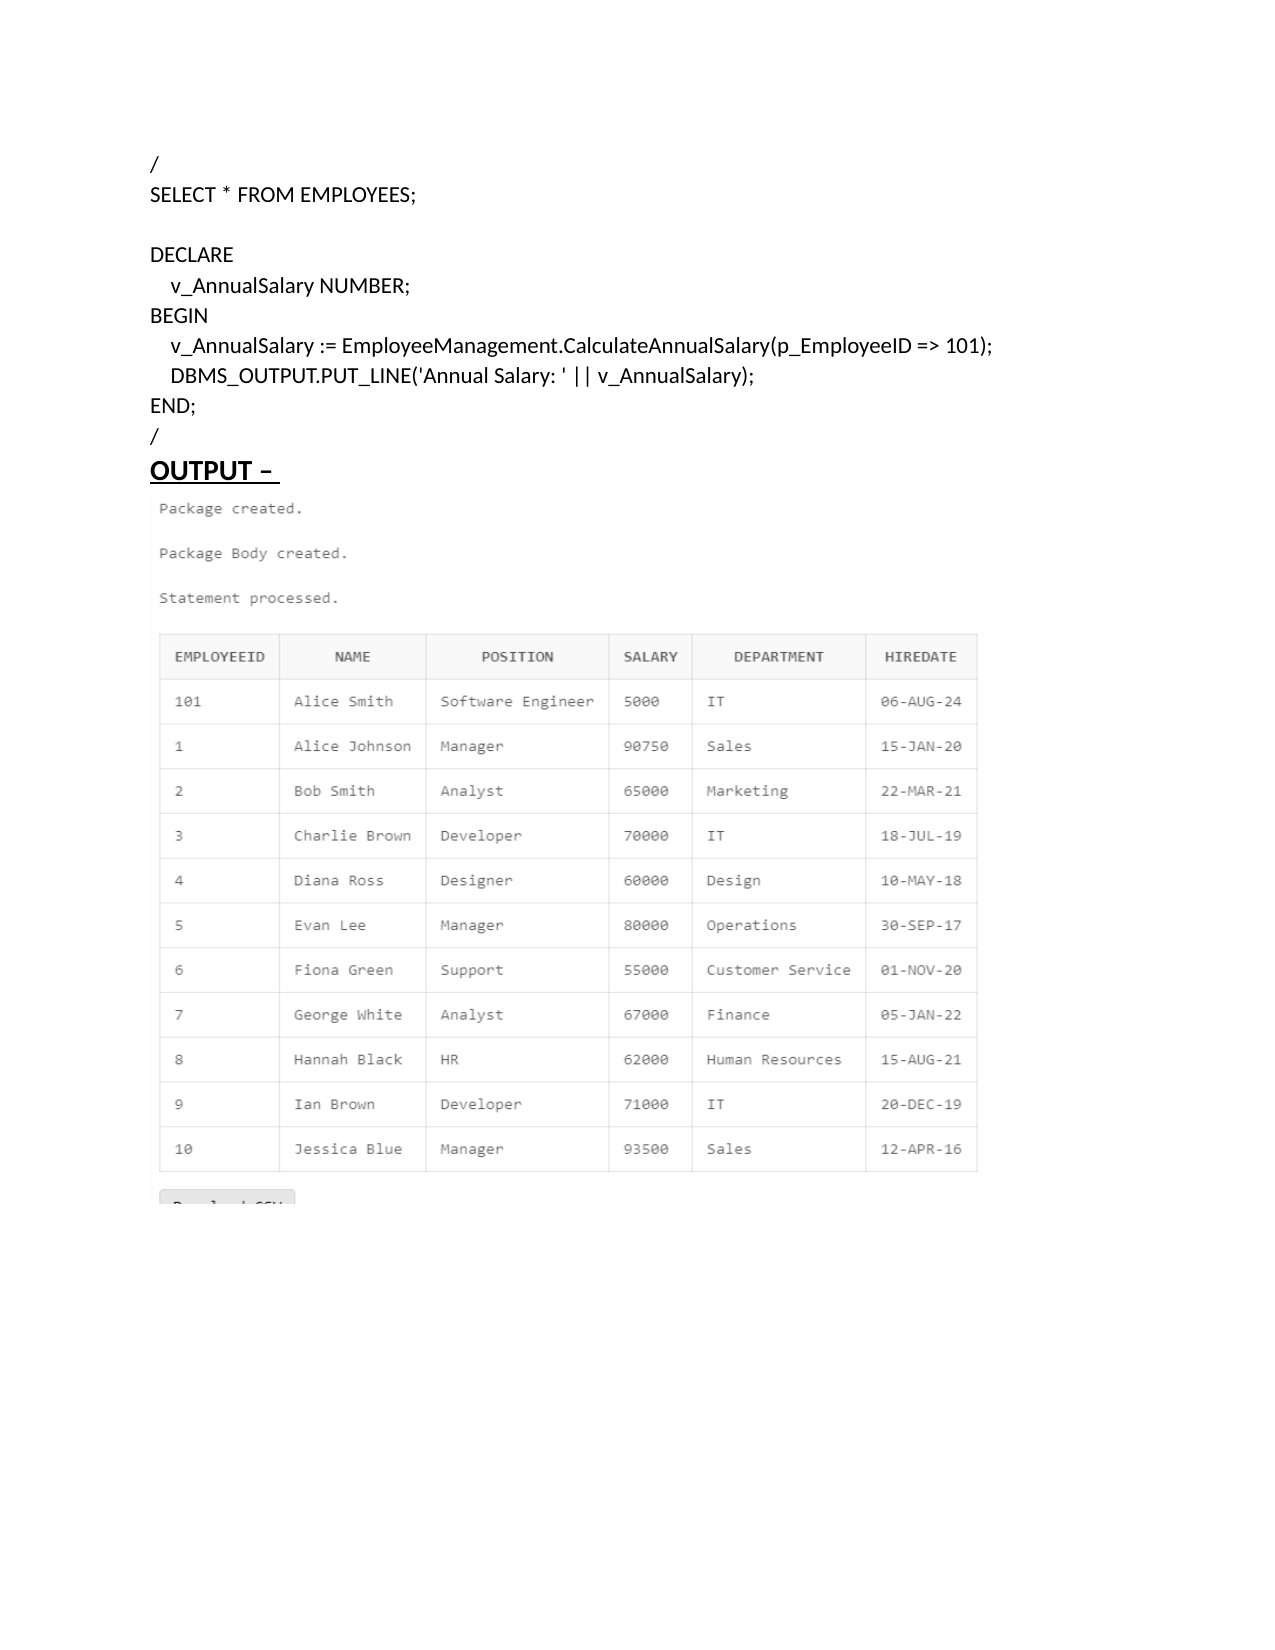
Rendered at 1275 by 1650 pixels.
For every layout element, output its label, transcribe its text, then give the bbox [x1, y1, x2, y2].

text v_AnnualSalary := EmployeeManagement.CalculateAnnualSalary(p_EmployeeID => 101); [150, 331, 1125, 359]
text SELECT * FROM EMPLOYEES; [150, 180, 1125, 208]
text END; [150, 392, 1125, 420]
text BEGIN [150, 301, 1125, 329]
text / [150, 150, 1125, 178]
picture [150, 490, 1224, 1204]
text / [150, 422, 1125, 450]
text OUTPUT – [150, 452, 1125, 488]
text DECLARE [150, 241, 1125, 269]
text DBMS_OUTPUT.PUT_LINE('Annual Salary: ' || v_AnnualSalary); [150, 361, 1125, 389]
text v_AnnualSalary NUMBER; [150, 271, 1125, 299]
